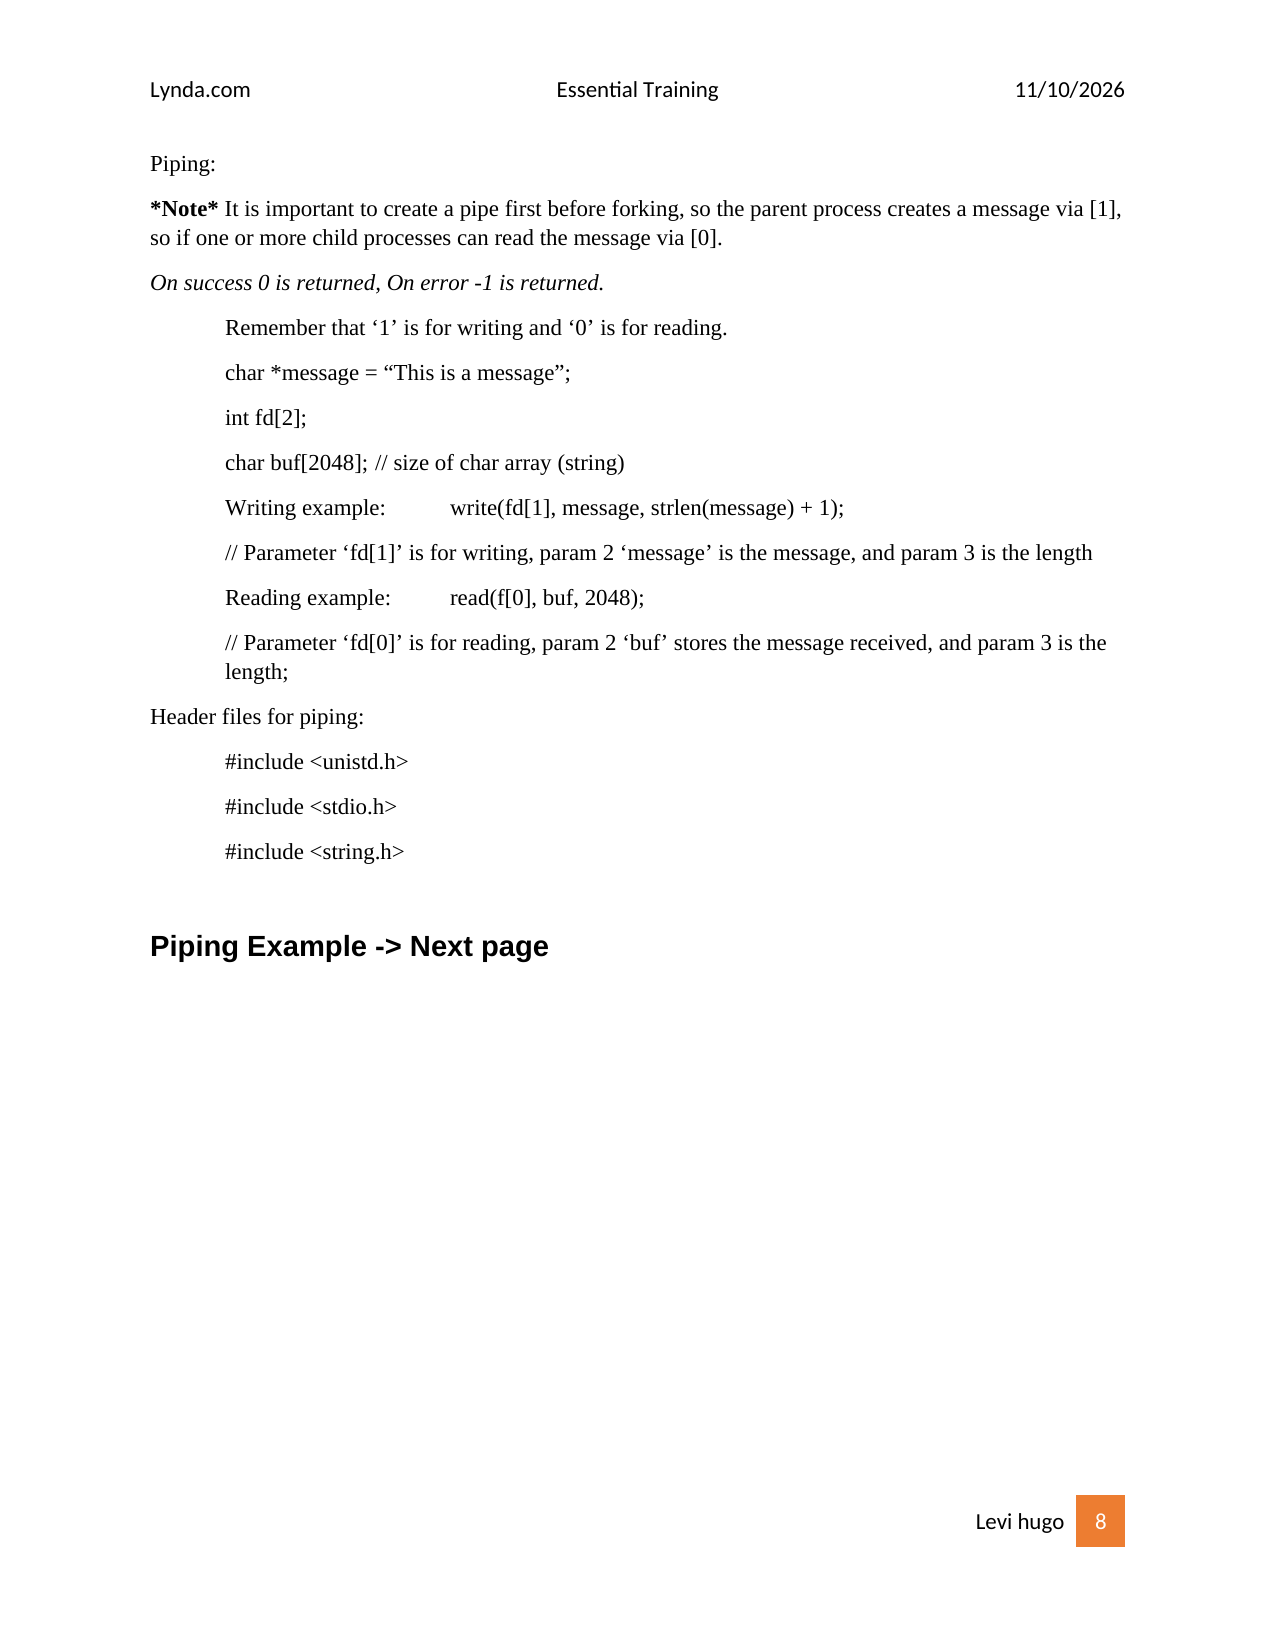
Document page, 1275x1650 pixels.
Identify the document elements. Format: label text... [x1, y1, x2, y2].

text char *message = “This is a message”; [150, 359, 1125, 385]
text Remember that ‘1’ is for writing and ‘0’ is for reading. [150, 314, 1125, 340]
text #include <stdio.h> [225, 793, 1125, 819]
text *Note* It is important to create a pipe first before forking, so the parent process creates a message via [1], so if one or more child processes can read the message via [0]. [150, 195, 1125, 250]
text Header files for piping: [150, 703, 1125, 729]
text Reading example: read(f[0], buf, 2048); [225, 584, 1125, 611]
text Piping: [150, 150, 1125, 176]
text char buf[2048]; // size of char array (string) [150, 449, 1125, 475]
text On success 0 is returned, On error -1 is returned. [150, 269, 1125, 295]
text #include <unistd.h> [225, 748, 1125, 774]
text #include <string.h> [225, 838, 1125, 865]
text Piping Example -> Next page [150, 928, 1125, 962]
text // Parameter ‘fd[1]’ is for writing, param 2 ‘message’ is the message, and param 3 is the length [225, 539, 1125, 566]
text Writing example: write(fd[1], message, strlen(message) + 1); [150, 494, 1125, 521]
text int fd[2]; [150, 404, 1125, 430]
text // Parameter ‘fd[0]’ is for reading, param 2 ‘buf’ stores the message received, and param 3 is the length; [225, 629, 1125, 684]
